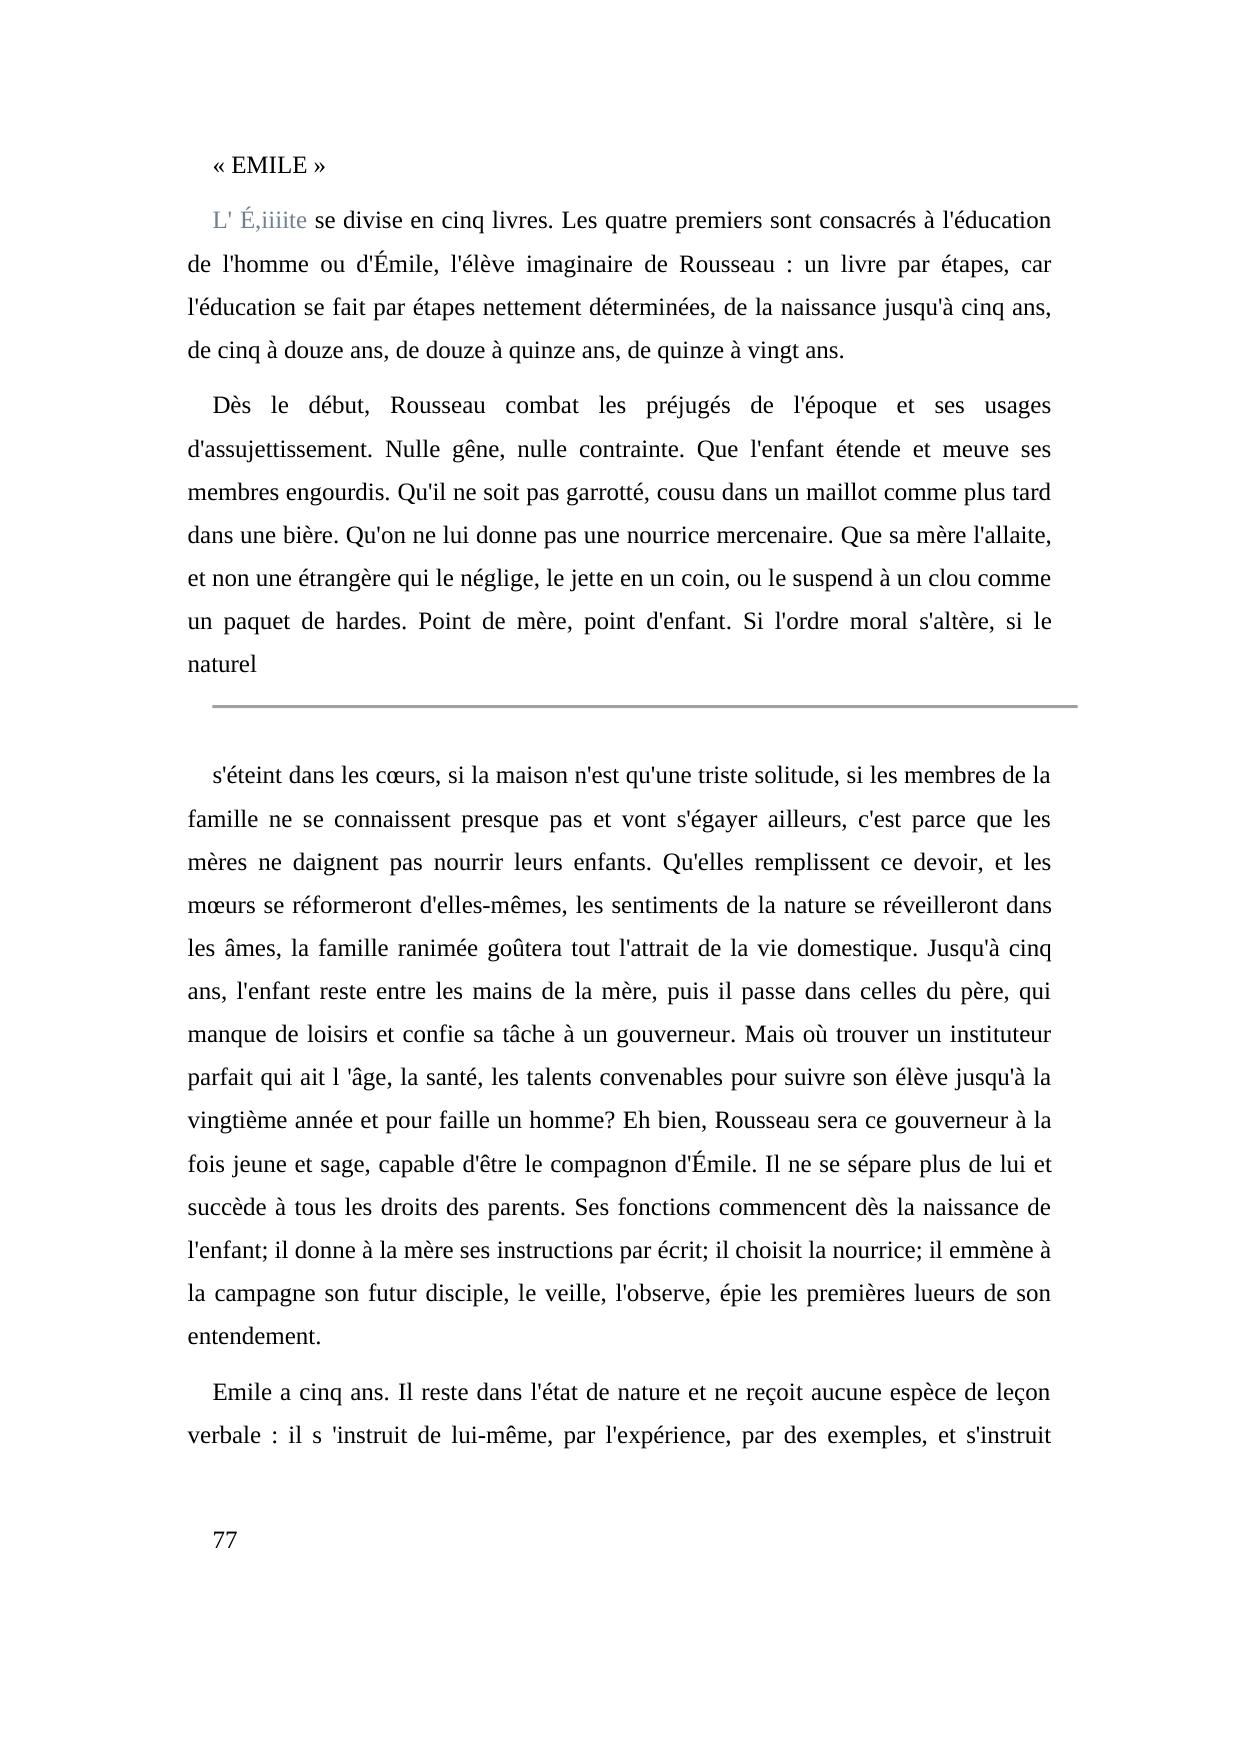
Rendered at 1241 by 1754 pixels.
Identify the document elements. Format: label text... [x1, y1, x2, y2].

text « EMILE » [187, 150, 1053, 179]
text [187, 1377, 1053, 1449]
text s'éteint dans les cœurs, si la maison n'est qu'une triste solitude, si les membres de la famille ne se connaissent presque pas et vont s'égayer ailleurs, c'est parce que les mères ne daignent pas nourrir leurs enfants. Qu'elles remplissent ce devoir, et les mœurs se réformeront d'elles-mêmes, les sentiments de la nature se réveilleront dans les âmes, la famille ranimée goûtera tout l'attrait de la vie domestique. Jusqu'à cinq ans, l'enfant reste entre les mains de la mère, puis il passe dans celles du père, qui manque de loisirs et confie sa tâche à un gouverneur. Mais où trouver un instituteur parfait qui ait l 'âge, la santé, les talents convenables pour suivre son élève jusqu'à la vingtième année et pour faille un homme? Eh bien, Rousseau sera ce gouverneur à la fois jeune et sage, capable d'être le compagnon d'Émile. Il ne se sépare plus de lui et succède à tous les droits des parents. Ses fonctions commencent dès la naissance de l'enfant; il donne à la mère ses instructions par écrit; il choisit la nourrice; il emmène à la campagne son futur disciple, le veille, l'observe, épie les premières lueurs de son entendement. [187, 761, 1053, 1350]
text L' É,iiiite se divise en cinq livres. Les quatre premiers sont consacrés à l'éducation de l'homme ou d'Émile, l'élève imaginaire de Rousseau : un livre par étapes, car l'éducation se fait par étapes nettement déterminées, de la naissance jusqu'à cinq ans, de cinq à douze ans, de douze à quinze ans, de quinze à vingt ans. [187, 206, 1053, 364]
text Dès le début, Rousseau combat les préjugés de l'époque et ses usages d'assujettissement. Nulle gêne, nulle contrainte. Que l'enfant étende et meuve ses membres engourdis. Qu'il ne soit pas garrotté, cousu dans un maillot comme plus tard dans une bière. Qu'on ne lui donne pas une nourrice mercenaire. Que sa mère l'allaite, et non une étrangère qui le néglige, le jette en un coin, ou le suspend à un clou comme un paquet de hardes. Point de mère, point d'enfant. Si l'ordre moral s'altère, si le naturel [187, 391, 1053, 678]
